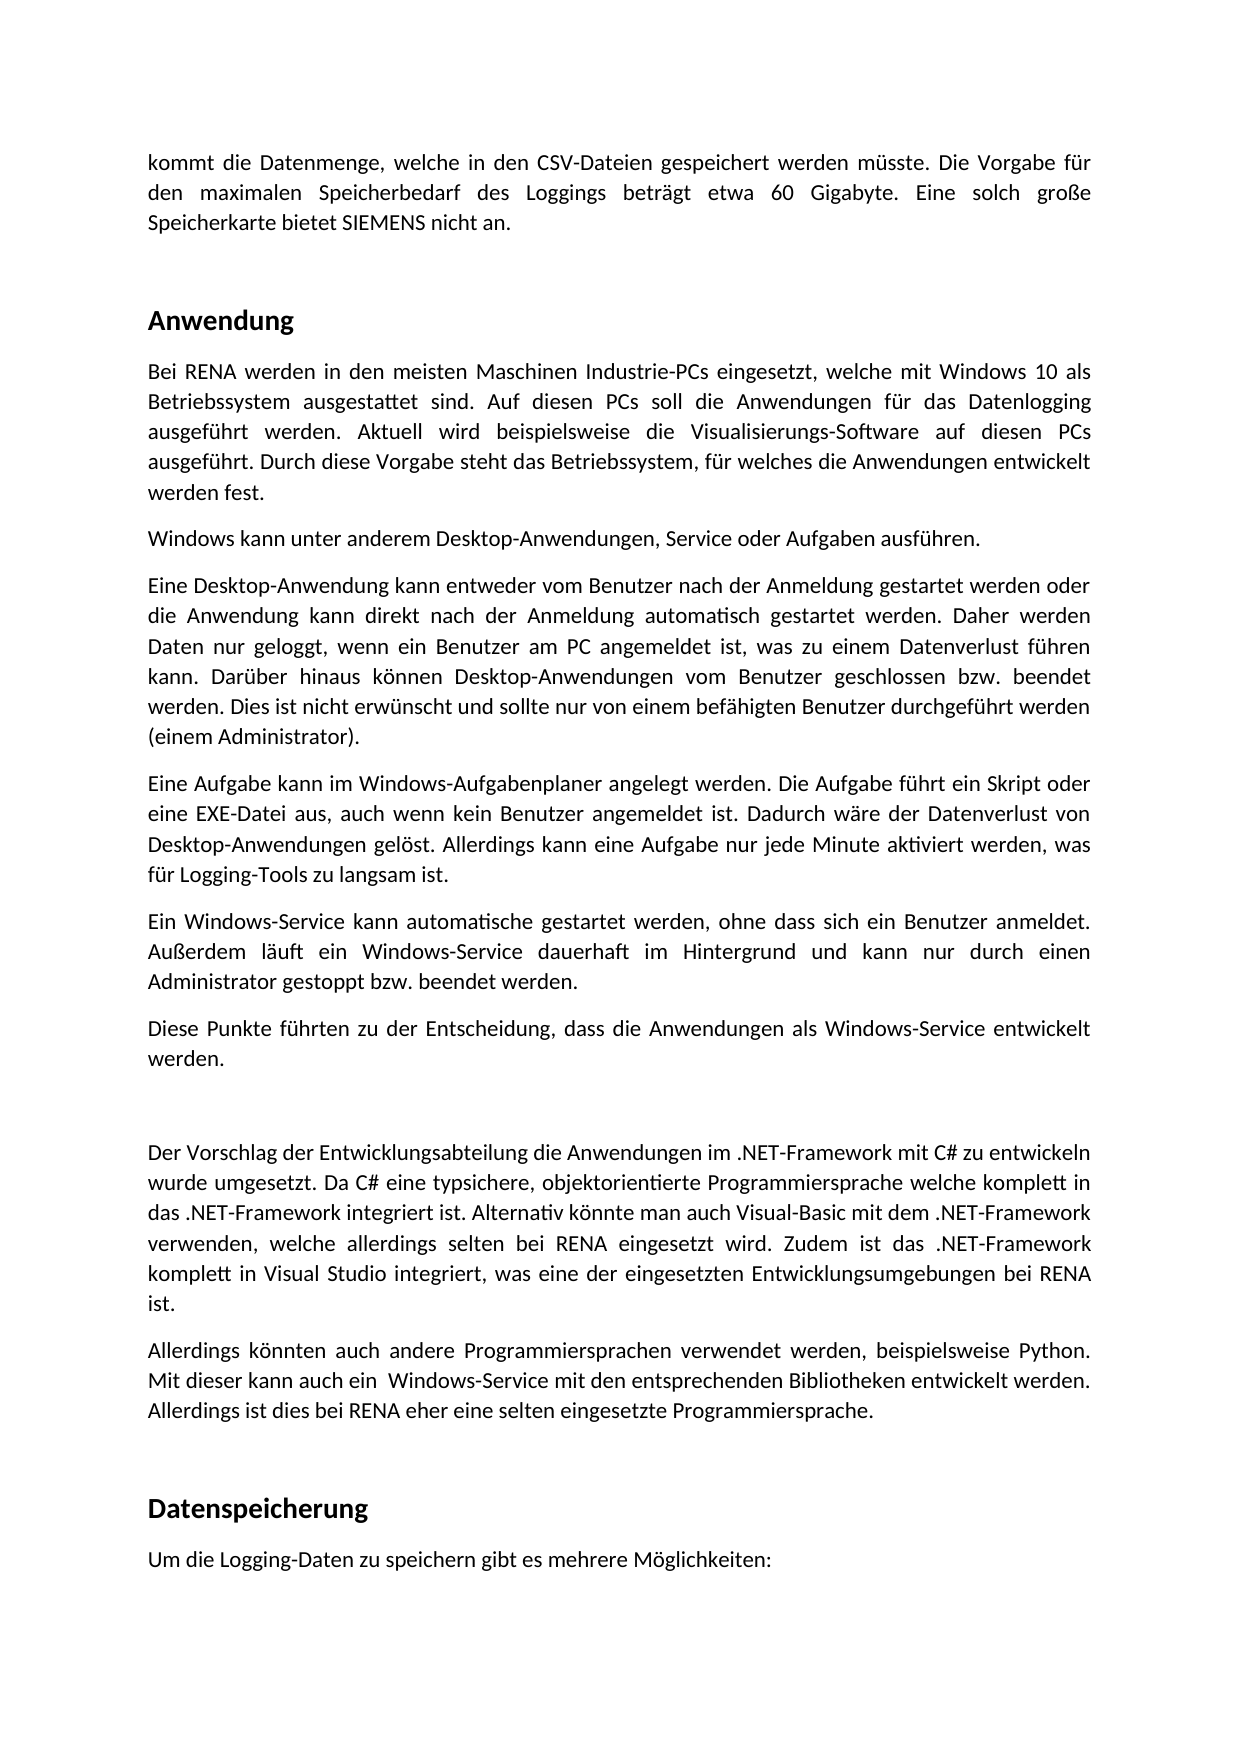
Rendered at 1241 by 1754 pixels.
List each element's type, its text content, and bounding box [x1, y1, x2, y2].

text Um die Logging-Daten zu speichern gibt es mehrere Möglichkeiten: [148, 1545, 1093, 1573]
text Allerdings könnten auch andere Programmiersprachen verwendet werden, beispielsweise Python. Mit dieser kann auch ein Windows-Service mit den entsprechenden Bibliotheken entwickelt werden. Allerdings ist dies bei RENA eher eine selten eingesetzte Programmiersprache. [148, 1336, 1093, 1424]
text Diese Punkte führten zu der Entscheidung, dass die Anwendungen als Windows-Service entwickelt werden. [148, 1014, 1093, 1072]
text Eine Desktop-Anwendung kann entweder vom Benutzer nach der Anmeldung gestartet werden oder die Anwendung kann direkt nach der Anmeldung automatisch gestartet werden. Daher werden Daten nur geloggt, wenn ein Benutzer am PC angemeldet ist, was zu einem Datenverlust führen kann. Darüber hinaus können Desktop-Anwendungen vom Benutzer geschlossen bzw. beendet werden. Dies ist nicht erwünscht und sollte nur von einem befähigten Benutzer durchgeführt werden (einem Administrator). [148, 571, 1093, 751]
text Bei RENA werden in den meisten Maschinen Industrie-PCs eingesetzt, welche mit Windows 10 als Betriebssystem ausgestattet sind. Auf diesen PCs soll die Anwendungen für das Datenlogging ausgeführt werden. Aktuell wird beispielsweise die Visualisierungs-Software auf diesen PCs ausgeführt. Durch diese Vorgabe steht das Betriebssystem, für welches die Anwendungen entwickelt werden fest. [148, 357, 1093, 506]
text Eine Aufgabe kann im Windows-Aufgabenplaner angelegt werden. Die Aufgabe führt ein Skript oder eine EXE-Datei aus, auch wenn kein Benutzer angemeldet ist. Dadurch wäre der Datenverlust von Desktop-Anwendungen gelöst. Allerdings kann eine Aufgabe nur jede Minute aktiviert werden, was für Logging-Tools zu langsam ist. [148, 769, 1093, 888]
text Windows kann unter anderem Desktop-Anwendungen, Service oder Aufgaben ausführen. [148, 524, 1093, 553]
text Ein Windows-Service kann automatische gestartet werden, ohne dass sich ein Benutzer anmeldet. Außerdem läuft ein Windows-Service dauerhaft im Hintergrund und kann nur durch einen Administrator gestoppt bzw. beendet werden. [148, 907, 1093, 995]
text Der Vorschlag der Entwicklungsabteilung die Anwendungen im .NET-Framework mit C# zu entwickeln wurde umgesetzt. Da C# eine typsichere, objektorientierte Programmiersprache welche komplett in das .NET-Framework integriert ist. Alternativ könnte man auch Visual-Basic mit dem .NET-Framework verwenden, welche allerdings selten bei RENA eingesetzt wird. Zudem ist das .NET-Framework komplett in Visual Studio integriert, was eine der eingesetzten Entwicklungsumgebungen bei RENA ist. [148, 1138, 1093, 1317]
text Anwendung [148, 302, 1093, 337]
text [148, 148, 1093, 236]
text Datenspeicherung [148, 1490, 1093, 1526]
